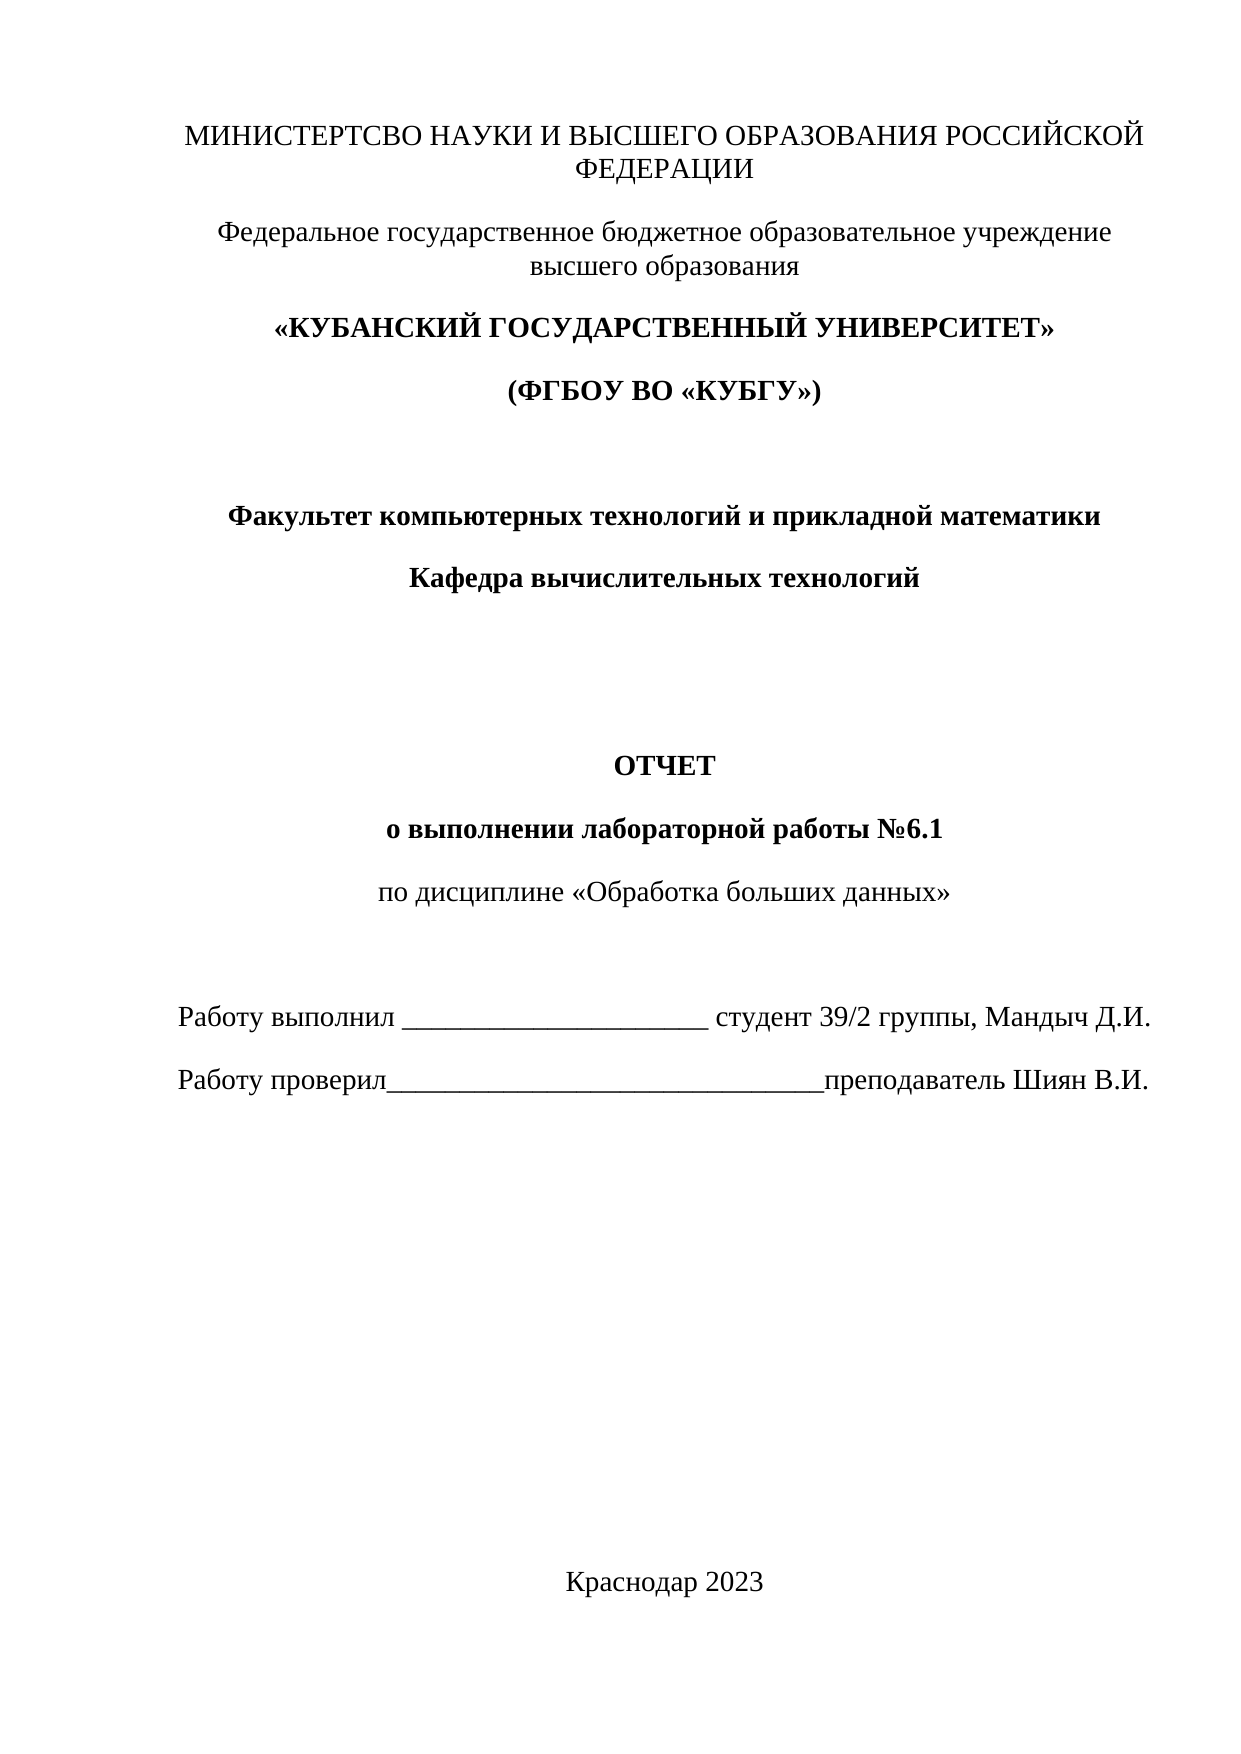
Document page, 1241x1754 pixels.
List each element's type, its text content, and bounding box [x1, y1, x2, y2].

text МИНИСТЕРТСВО НАУКИ И ВЫСШЕГО ОБРАЗОВАНИЯ РОССИЙСКОЙ ФЕДЕРАЦИИ [177, 118, 1152, 185]
text (ФГБОУ ВО «КУБГУ») [177, 373, 1152, 407]
text ОТЧЕТ [177, 748, 1152, 782]
text Кафедра вычислительных технологий [177, 560, 1152, 594]
text по дисциплине «Обработка больших данных» [177, 874, 1152, 907]
text Факультет компьютерных технологий и прикладной математики [177, 498, 1152, 531]
text Работу проверил______________________________преподаватель Шиян В.И. [177, 1062, 1152, 1096]
text Работу выполнил _____________________ студент 39/2 группы, Мандыч Д.И. [177, 999, 1152, 1033]
text о выполнении лабораторной работы №6.1 [177, 811, 1152, 845]
text Федеральное государственное бюджетное образовательное учреждение высшего образования [177, 214, 1152, 281]
text «КУБАНСКИЙ ГОСУДАРСТВЕННЫЙ УНИВЕРСИТЕТ» [177, 311, 1152, 344]
text Краснодар 2023 [177, 1564, 1152, 1597]
